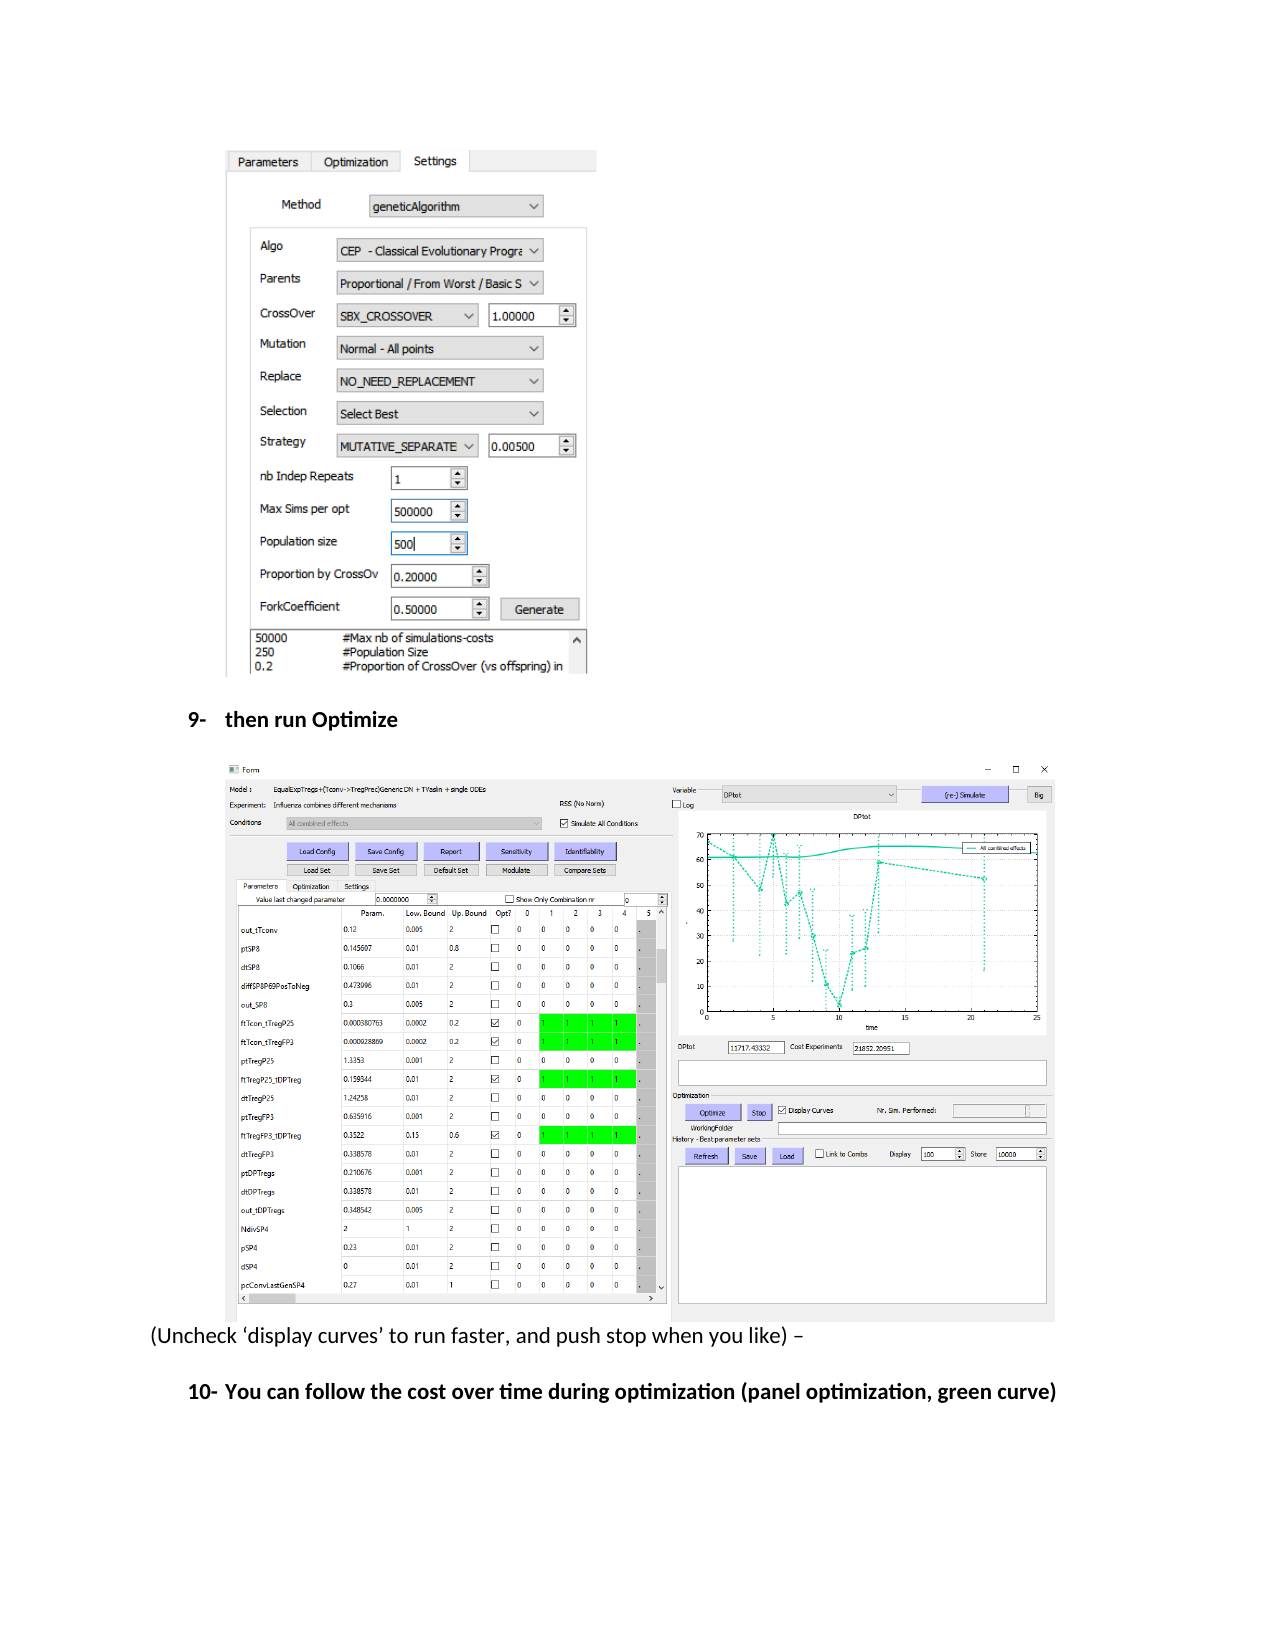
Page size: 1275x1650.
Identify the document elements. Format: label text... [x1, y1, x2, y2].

list You can follow the cost over time during optimization (panel optimization, green curve) [187, 1377, 1125, 1405]
text (Uncheck ‘display curves’ to run faster, and push stop when you like) – [150, 1321, 1125, 1349]
list then run Optimize [187, 705, 1125, 733]
picture [225, 761, 1056, 1322]
picture [225, 150, 597, 677]
